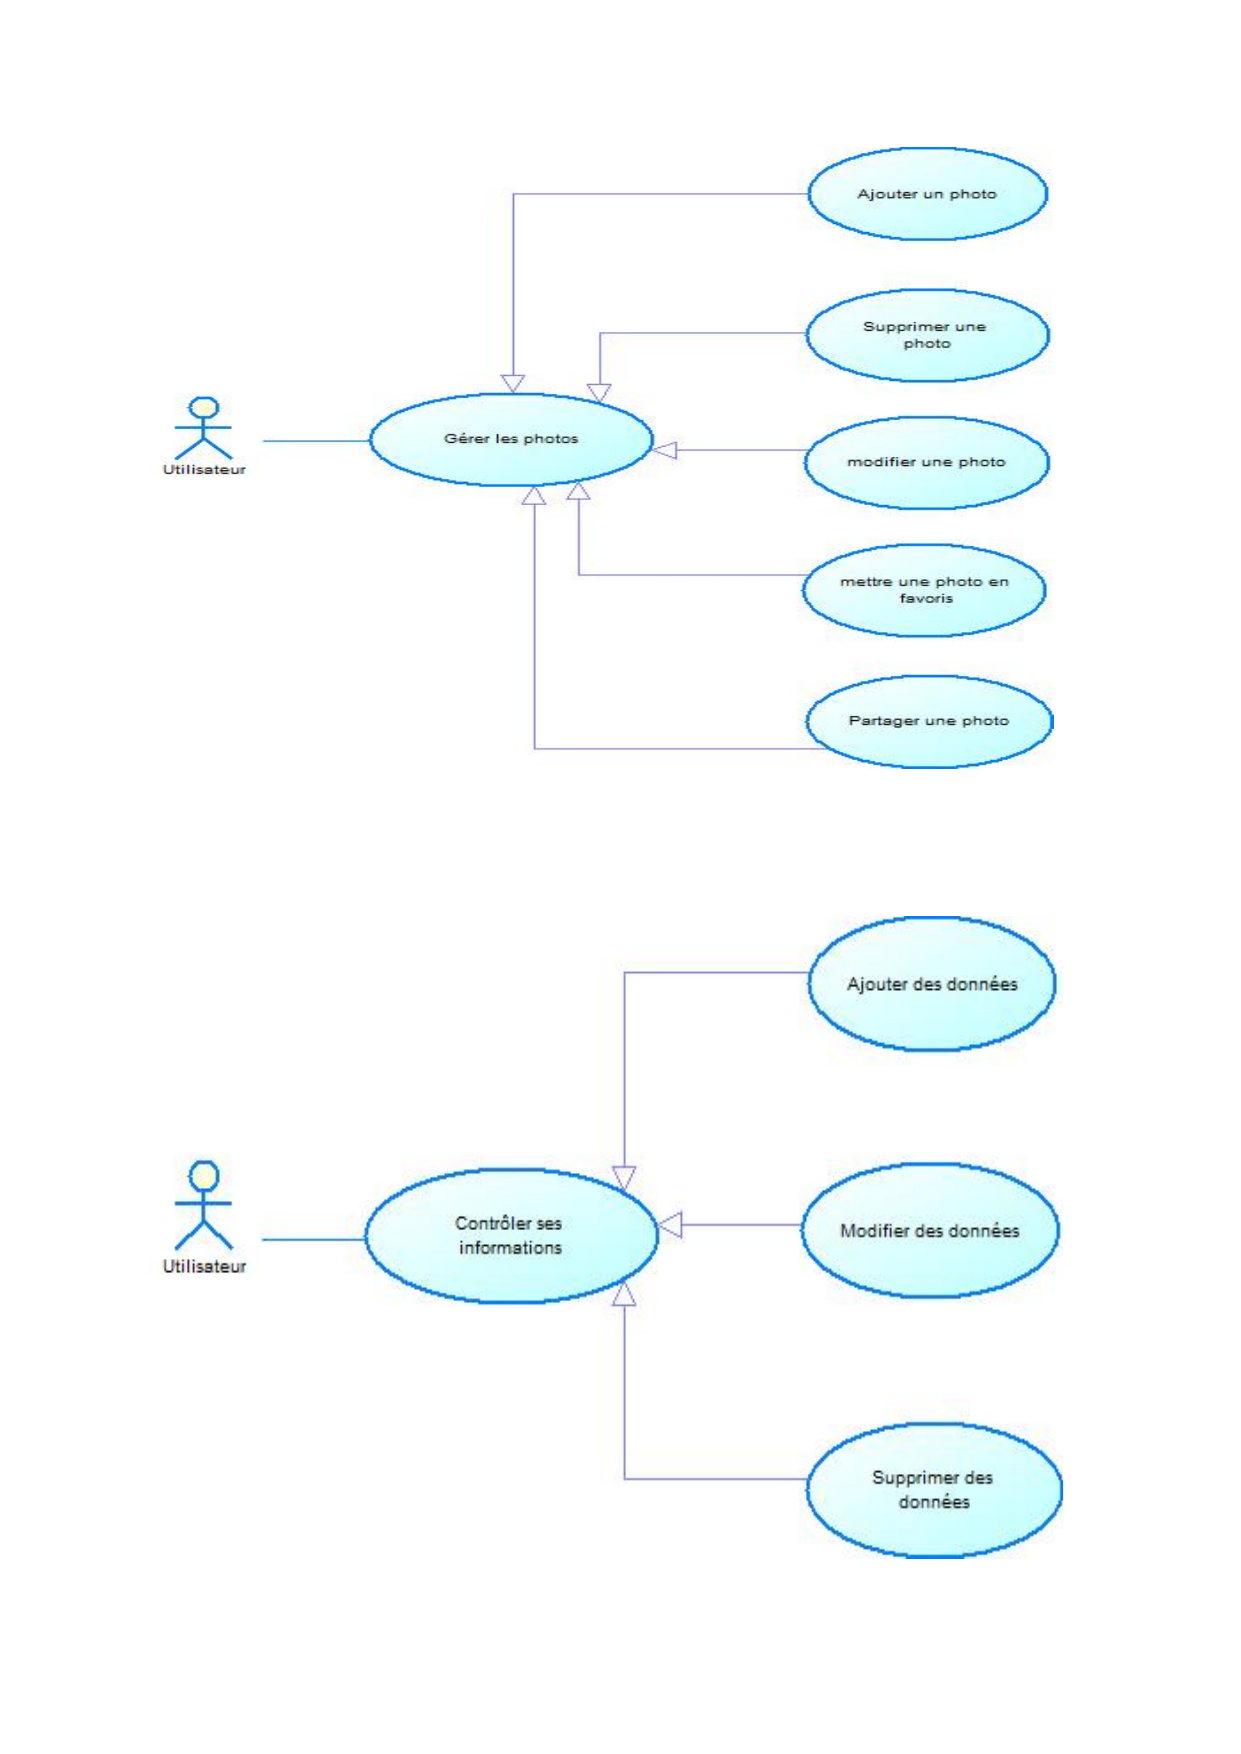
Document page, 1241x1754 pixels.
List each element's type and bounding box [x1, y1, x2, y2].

picture [147, 147, 1054, 769]
picture [147, 916, 1064, 1559]
